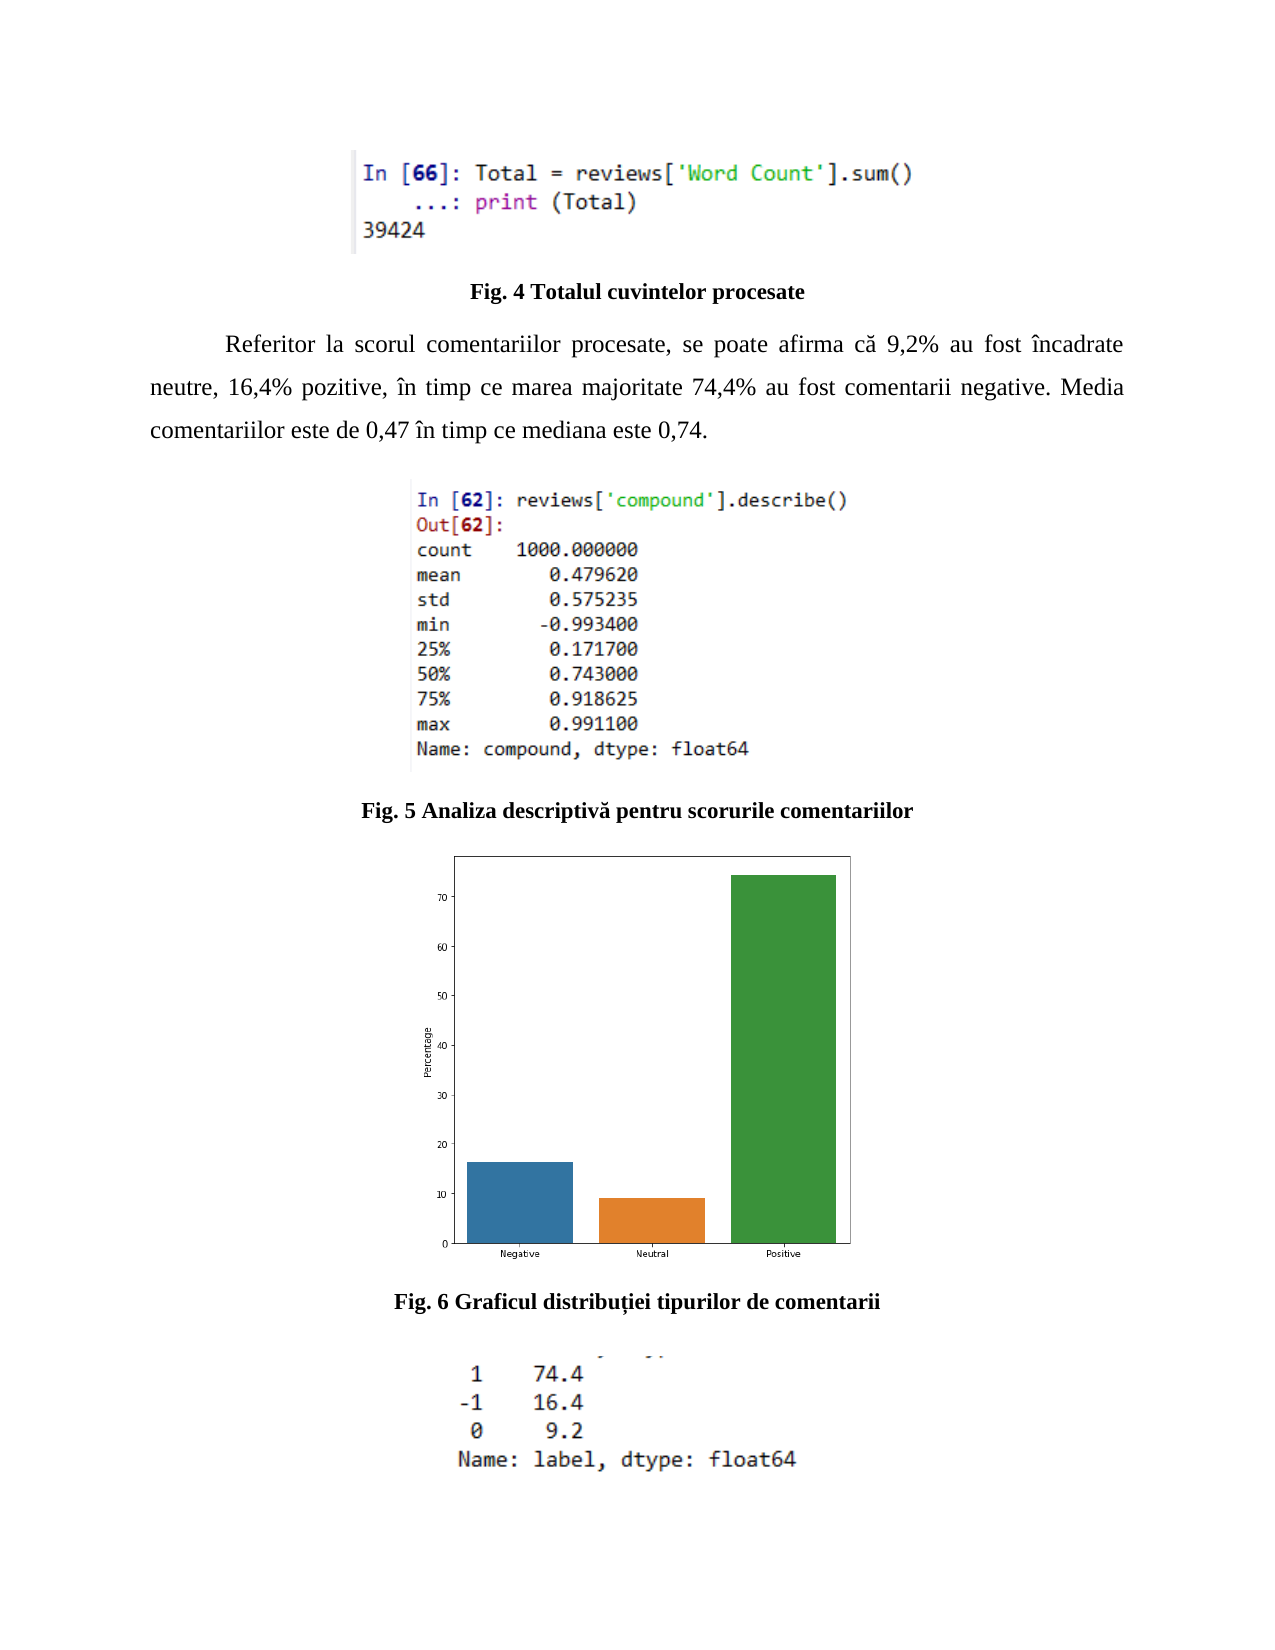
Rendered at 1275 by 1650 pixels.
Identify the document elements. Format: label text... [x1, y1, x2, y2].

text Fig. 5 Analiza descriptivă pentru scorurile comentariilor [150, 797, 1125, 823]
picture [452, 1356, 880, 1488]
text Fig. 6 Graficul distribuției tipurilor de comentarii [150, 1288, 1125, 1314]
text Fig. 4 Totalul cuvintelor procesate [150, 278, 1125, 304]
picture [410, 479, 865, 772]
picture [350, 150, 925, 254]
text Referitor la scorul comentariilor procesate, se poate afirma că 9,2% au fost încadrate neutre, 16,4% pozitive, în timp ce marea majoritate 74,4% au fost comentarii negative. Media comentariilor este de 0,47 în timp ce mediana este 0,74. [150, 329, 1125, 444]
picture [417, 847, 858, 1264]
